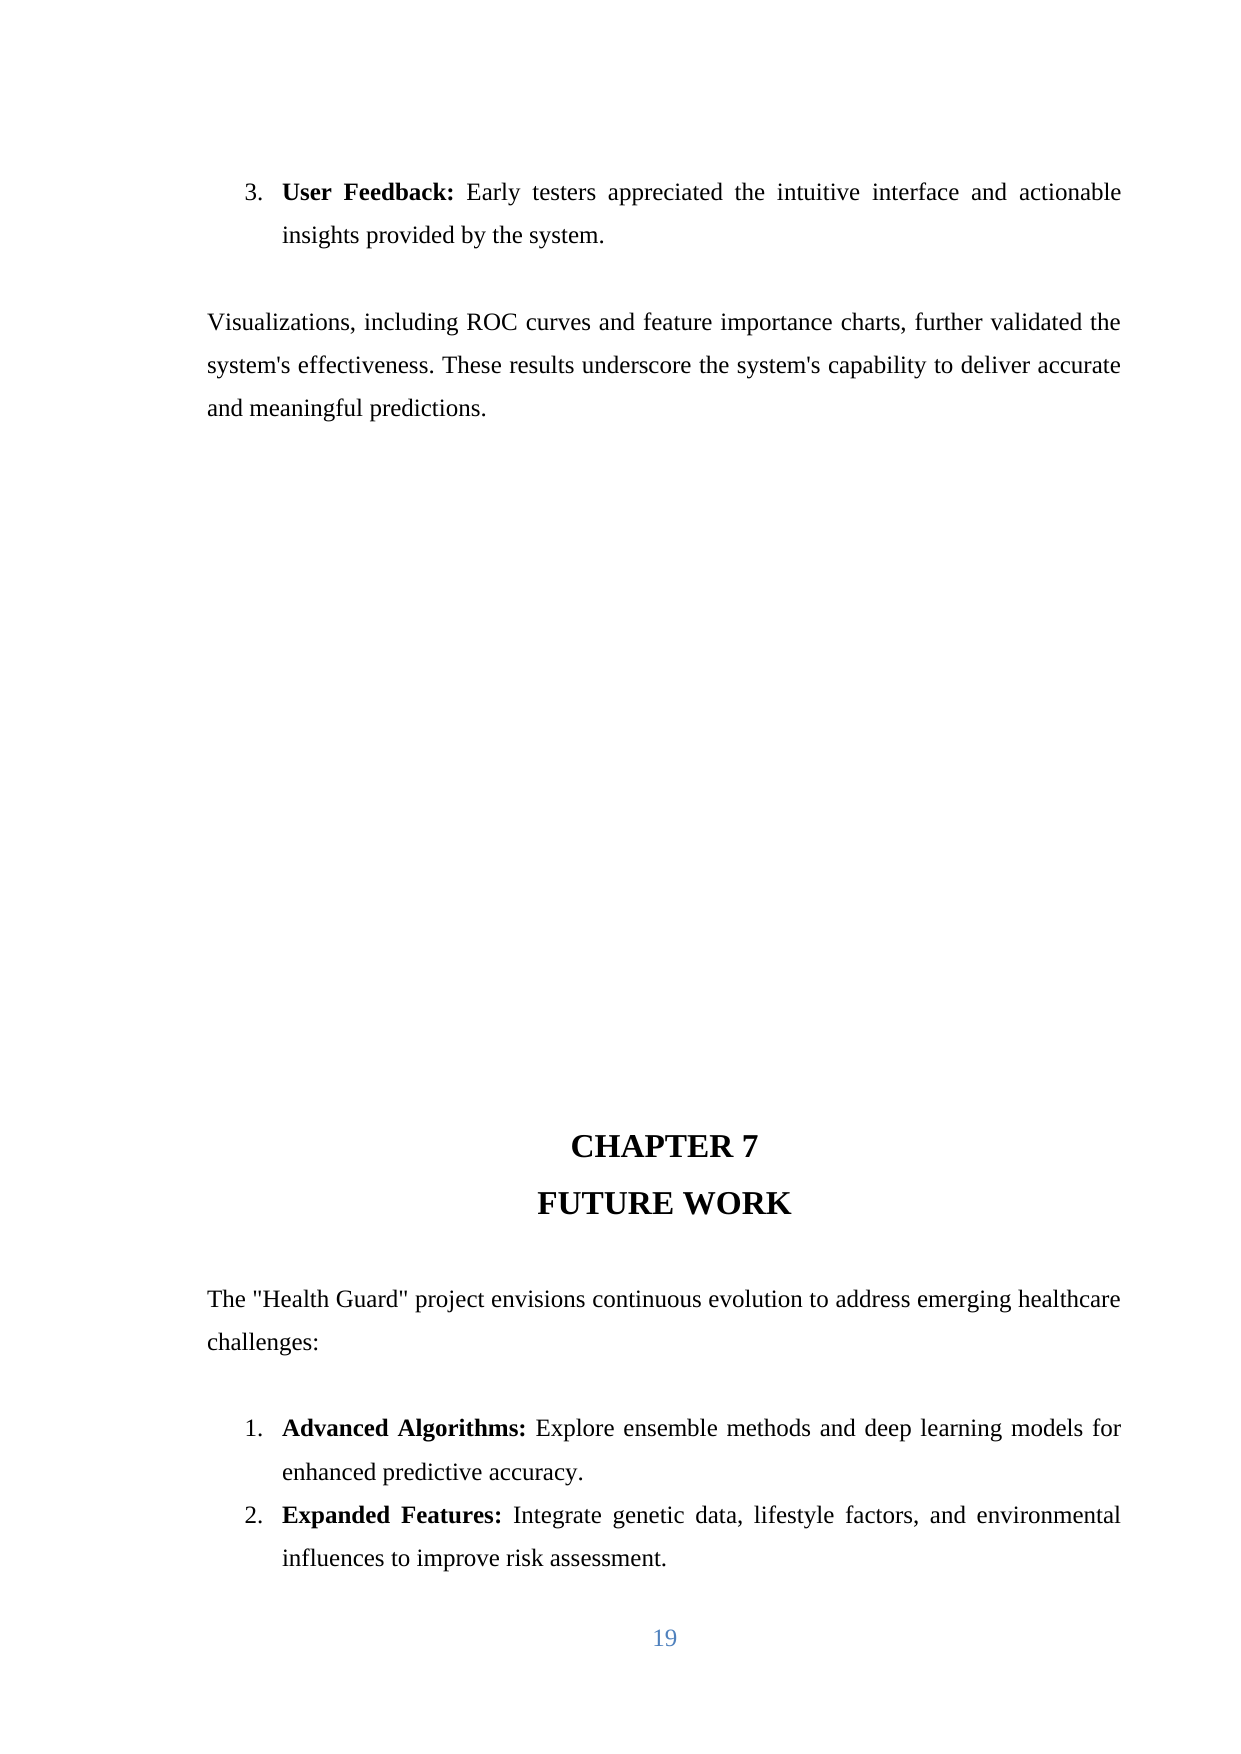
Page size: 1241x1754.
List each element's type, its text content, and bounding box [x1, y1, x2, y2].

text Visualizations, including ROC curves and feature importance charts, further validated the system's effectiveness. These results underscore the system's capability to deliver accurate and meaningful predictions. [207, 307, 1122, 422]
list User Feedback: Early testers appreciated the intuitive interface and actionable insights provided by the system. [244, 177, 1122, 249]
text The "Health Guard" project envisions continuous evolution to address emerging healthcare challenges: [207, 1284, 1122, 1356]
text FUTURE WORK [207, 1183, 1122, 1222]
list Advanced Algorithms: Explore ensemble methods and deep learning models for enhanced predictive accuracy. [244, 1413, 1122, 1485]
text CHAPTER 7 [207, 1126, 1122, 1164]
list Expanded Features: Integrate genetic data, lifestyle factors, and environmental influences to improve risk assessment. [244, 1500, 1122, 1572]
